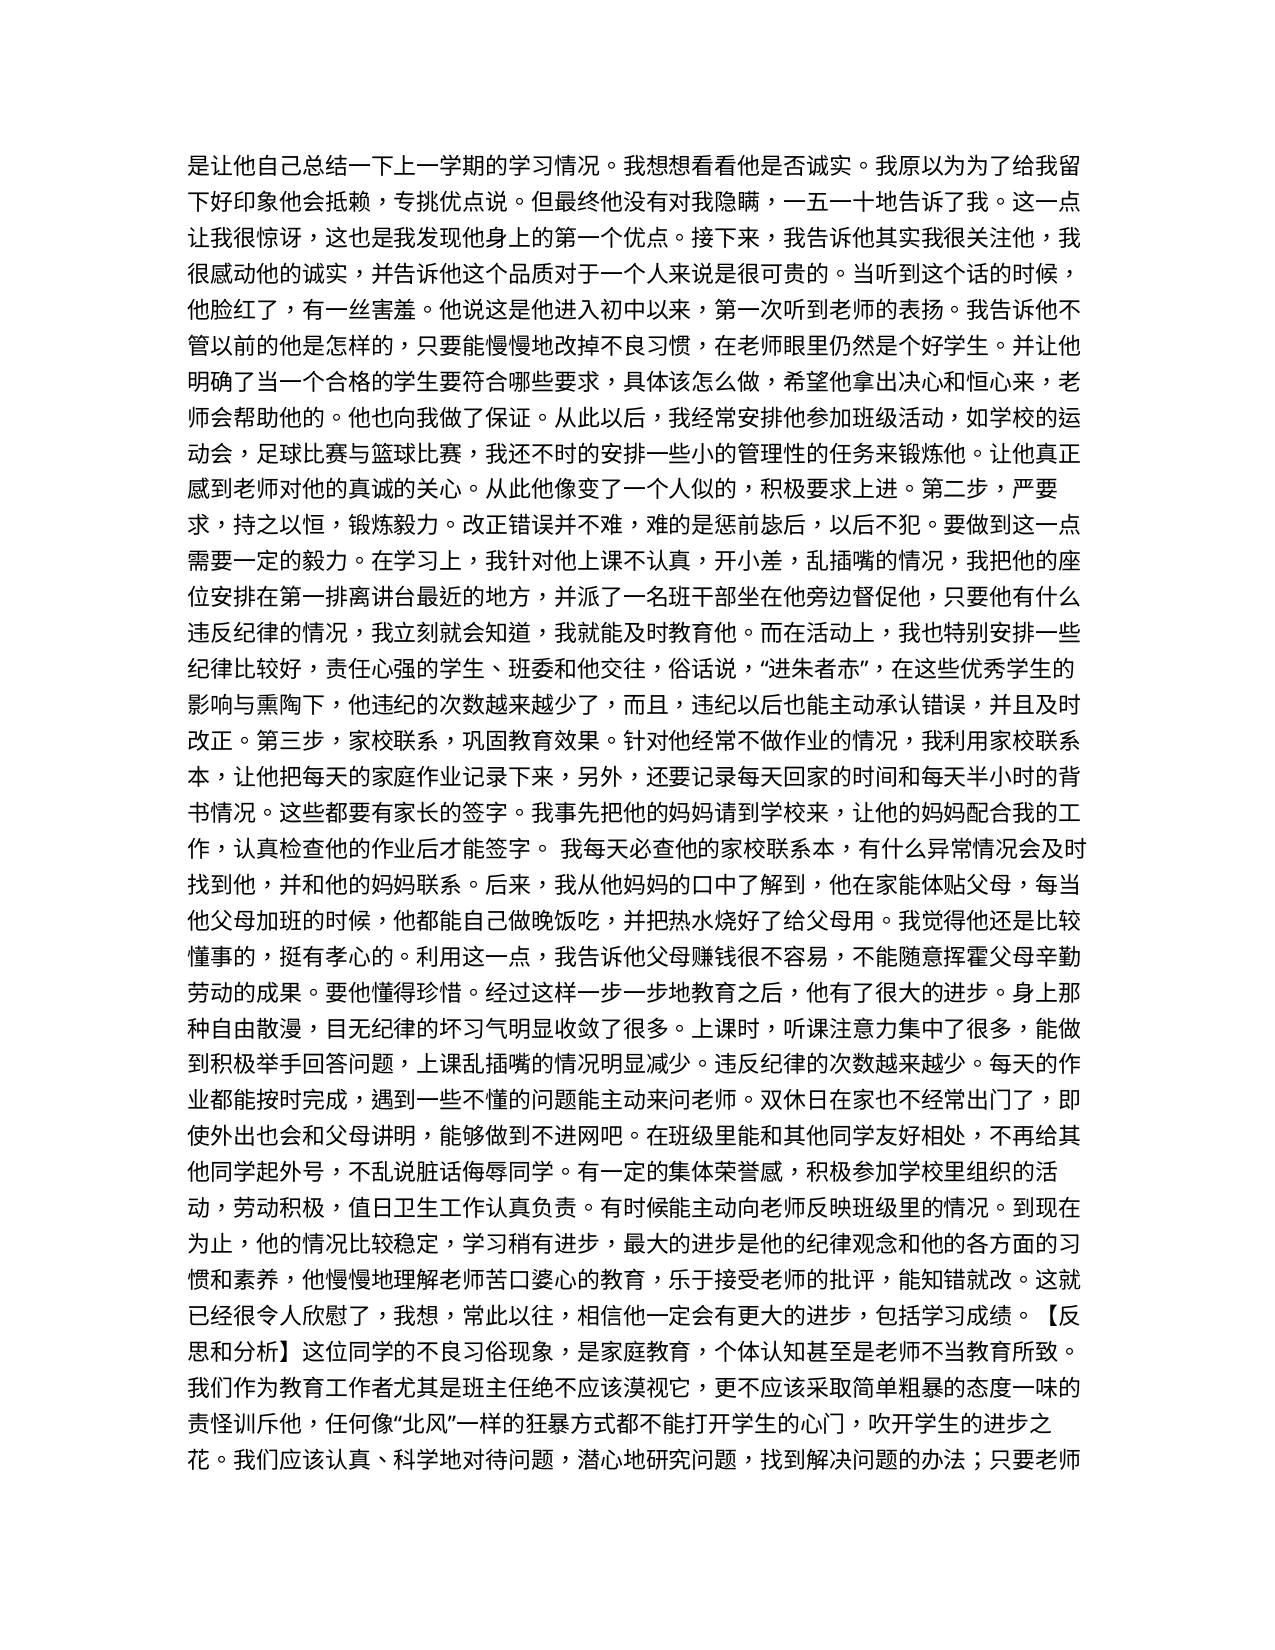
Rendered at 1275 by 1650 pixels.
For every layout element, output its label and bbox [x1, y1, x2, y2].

text [187, 150, 1087, 1475]
